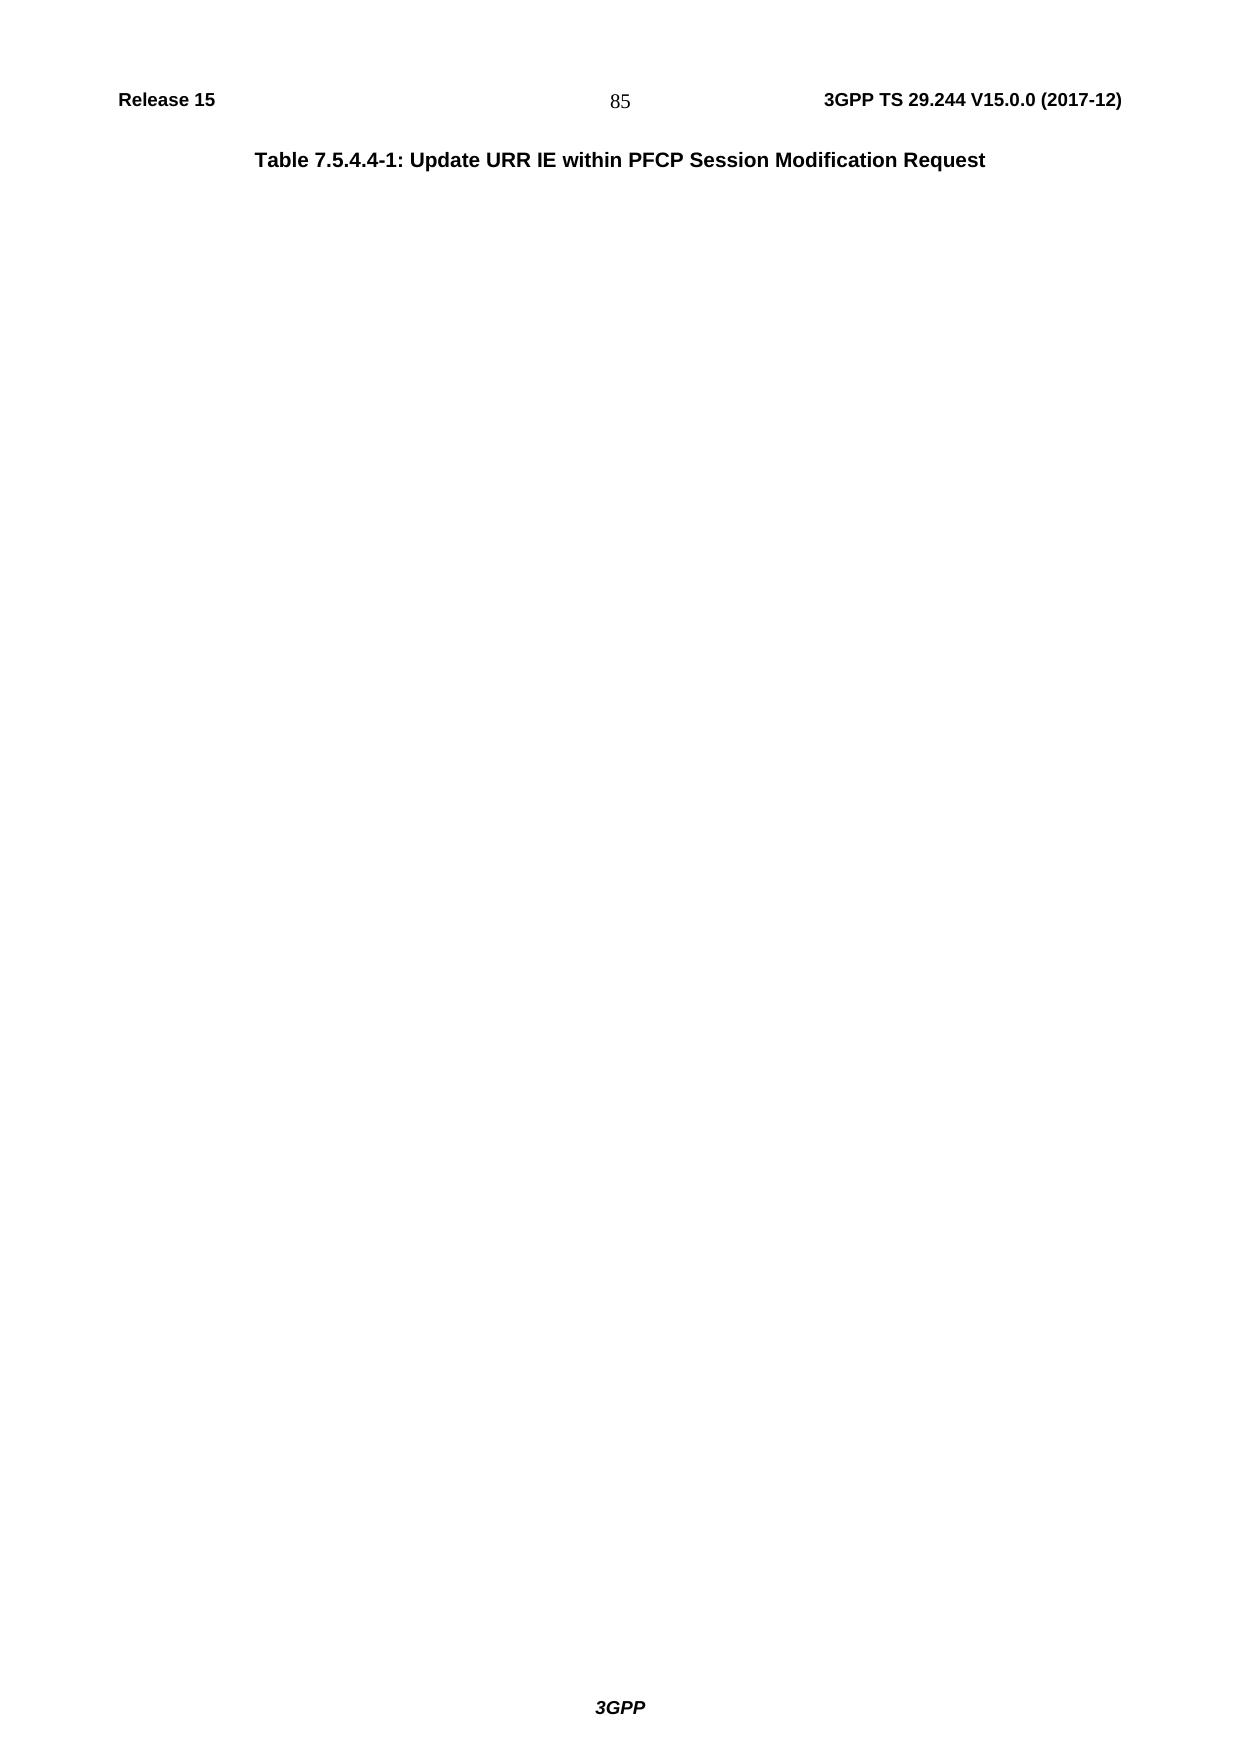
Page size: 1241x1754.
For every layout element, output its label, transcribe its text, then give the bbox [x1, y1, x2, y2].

text Table 7.5.4.4-1: Update URR IE within PFCP Session Modification Request [118, 147, 1122, 171]
